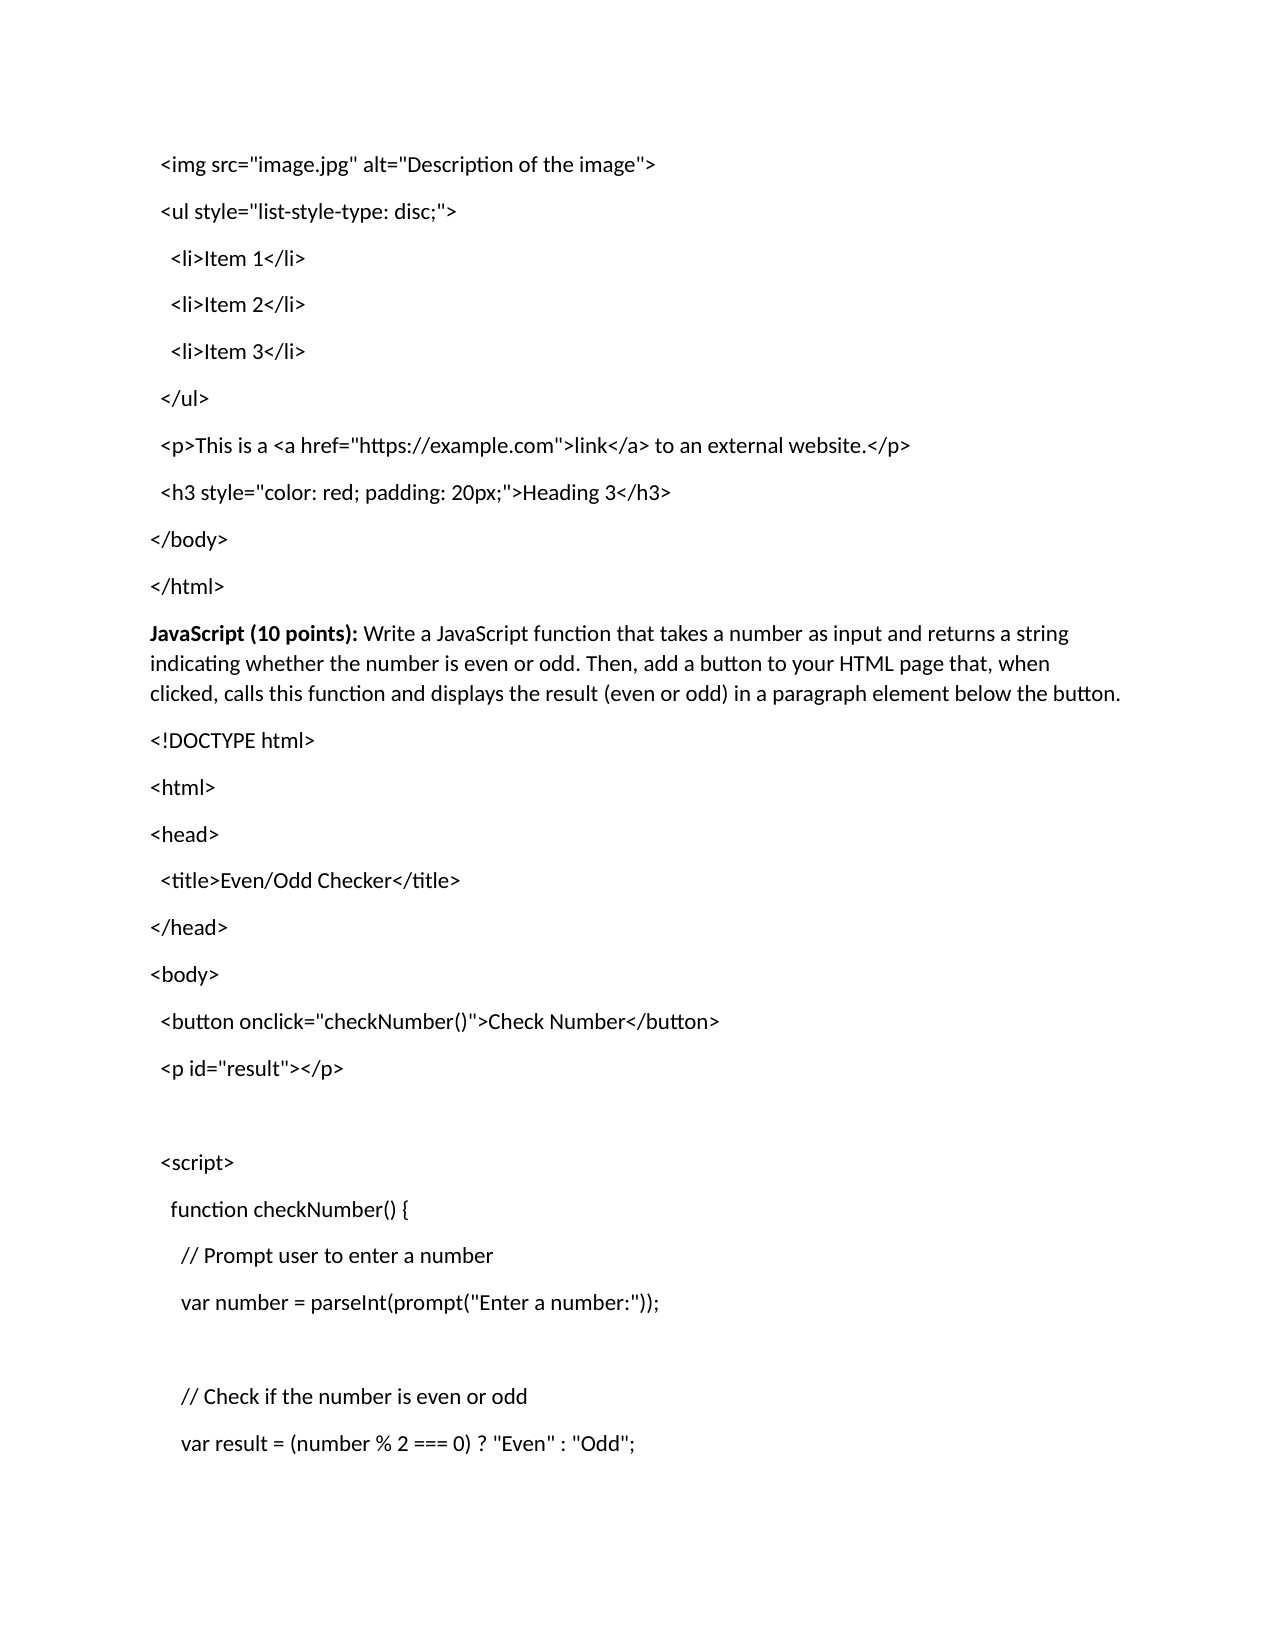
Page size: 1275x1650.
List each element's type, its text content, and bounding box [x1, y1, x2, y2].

text <h3 style="color: red; padding: 20px;">Heading 3</h3> [150, 478, 1125, 506]
text <ul style="list-style-type: disc;"> [150, 197, 1125, 225]
text var number = parseInt(prompt("Enter a number:")); [150, 1288, 1125, 1317]
text <p id="result"></p> [150, 1054, 1125, 1082]
text // Prompt user to enter a number [150, 1242, 1125, 1270]
text <li>Item 2</li> [150, 291, 1125, 319]
text <html> [150, 773, 1125, 801]
text </ul> [150, 384, 1125, 412]
text function checkNumber() { [150, 1195, 1125, 1223]
text <title>Even/Odd Checker</title> [150, 867, 1125, 895]
text <!DOCTYPE html> [150, 726, 1125, 754]
text <body> [150, 960, 1125, 988]
text </head> [150, 913, 1125, 942]
text var result = (number % 2 === 0) ? "Even" : "Odd"; [150, 1429, 1125, 1457]
text </body> [150, 525, 1125, 553]
text <li>Item 3</li> [150, 337, 1125, 366]
text <script> [150, 1148, 1125, 1176]
text </html> [150, 572, 1125, 600]
text <li>Item 1</li> [150, 244, 1125, 272]
text <head> [150, 820, 1125, 848]
text <p>This is a <a href="https://example.com">link</a> to an external website.</p> [150, 431, 1125, 459]
text <button onclick="checkNumber()">Check Number</button> [150, 1007, 1125, 1035]
text <img src="image.jpg" alt="Description of the image"> [150, 150, 1125, 178]
text JavaScript (10 points): Write a JavaScript function that takes a number as input and returns a string indicating whether the number is even or odd. Then, add a button to your HTML page that, when clicked, calls this function and displays the result (even or odd) in a paragraph element below the button. [150, 619, 1125, 707]
text // Check if the number is even or odd [150, 1382, 1125, 1410]
